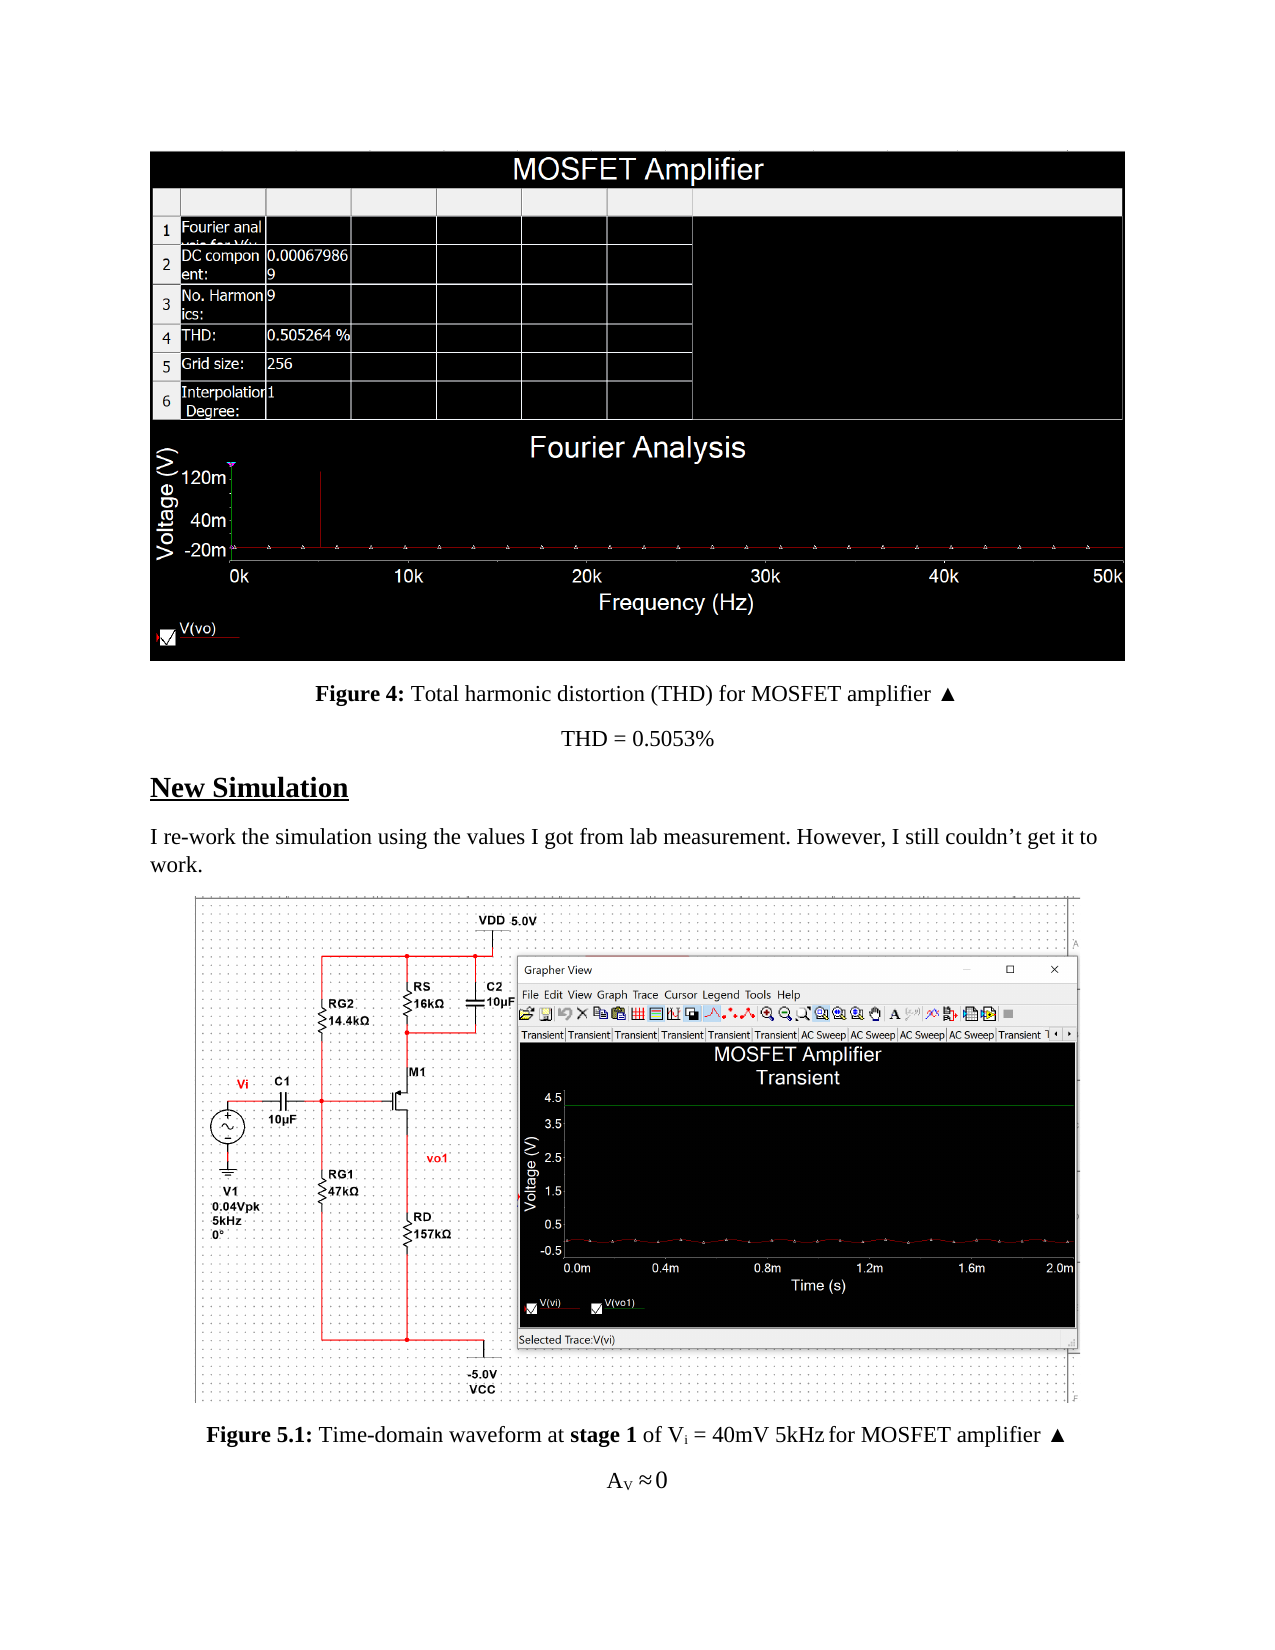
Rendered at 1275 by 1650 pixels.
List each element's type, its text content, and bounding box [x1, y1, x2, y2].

text Figure 4: Total harmonic distortion (THD) for MOSFET amplifier ▲ [150, 680, 1125, 706]
text AV [150, 1466, 1125, 1494]
text I re-work the simulation using the values I got from lab measurement. However, I still couldn’t get it to work. [150, 823, 1125, 877]
text THD = 0.5053% [150, 725, 1125, 751]
picture [194, 896, 1081, 1403]
text Figure 5.1: Time-domain waveform at stage 1 of Vi = 40mV 5kHz for MOSFET amplifier ▲ [150, 1421, 1125, 1448]
text New Simulation [150, 770, 1125, 803]
picture [150, 150, 1125, 661]
